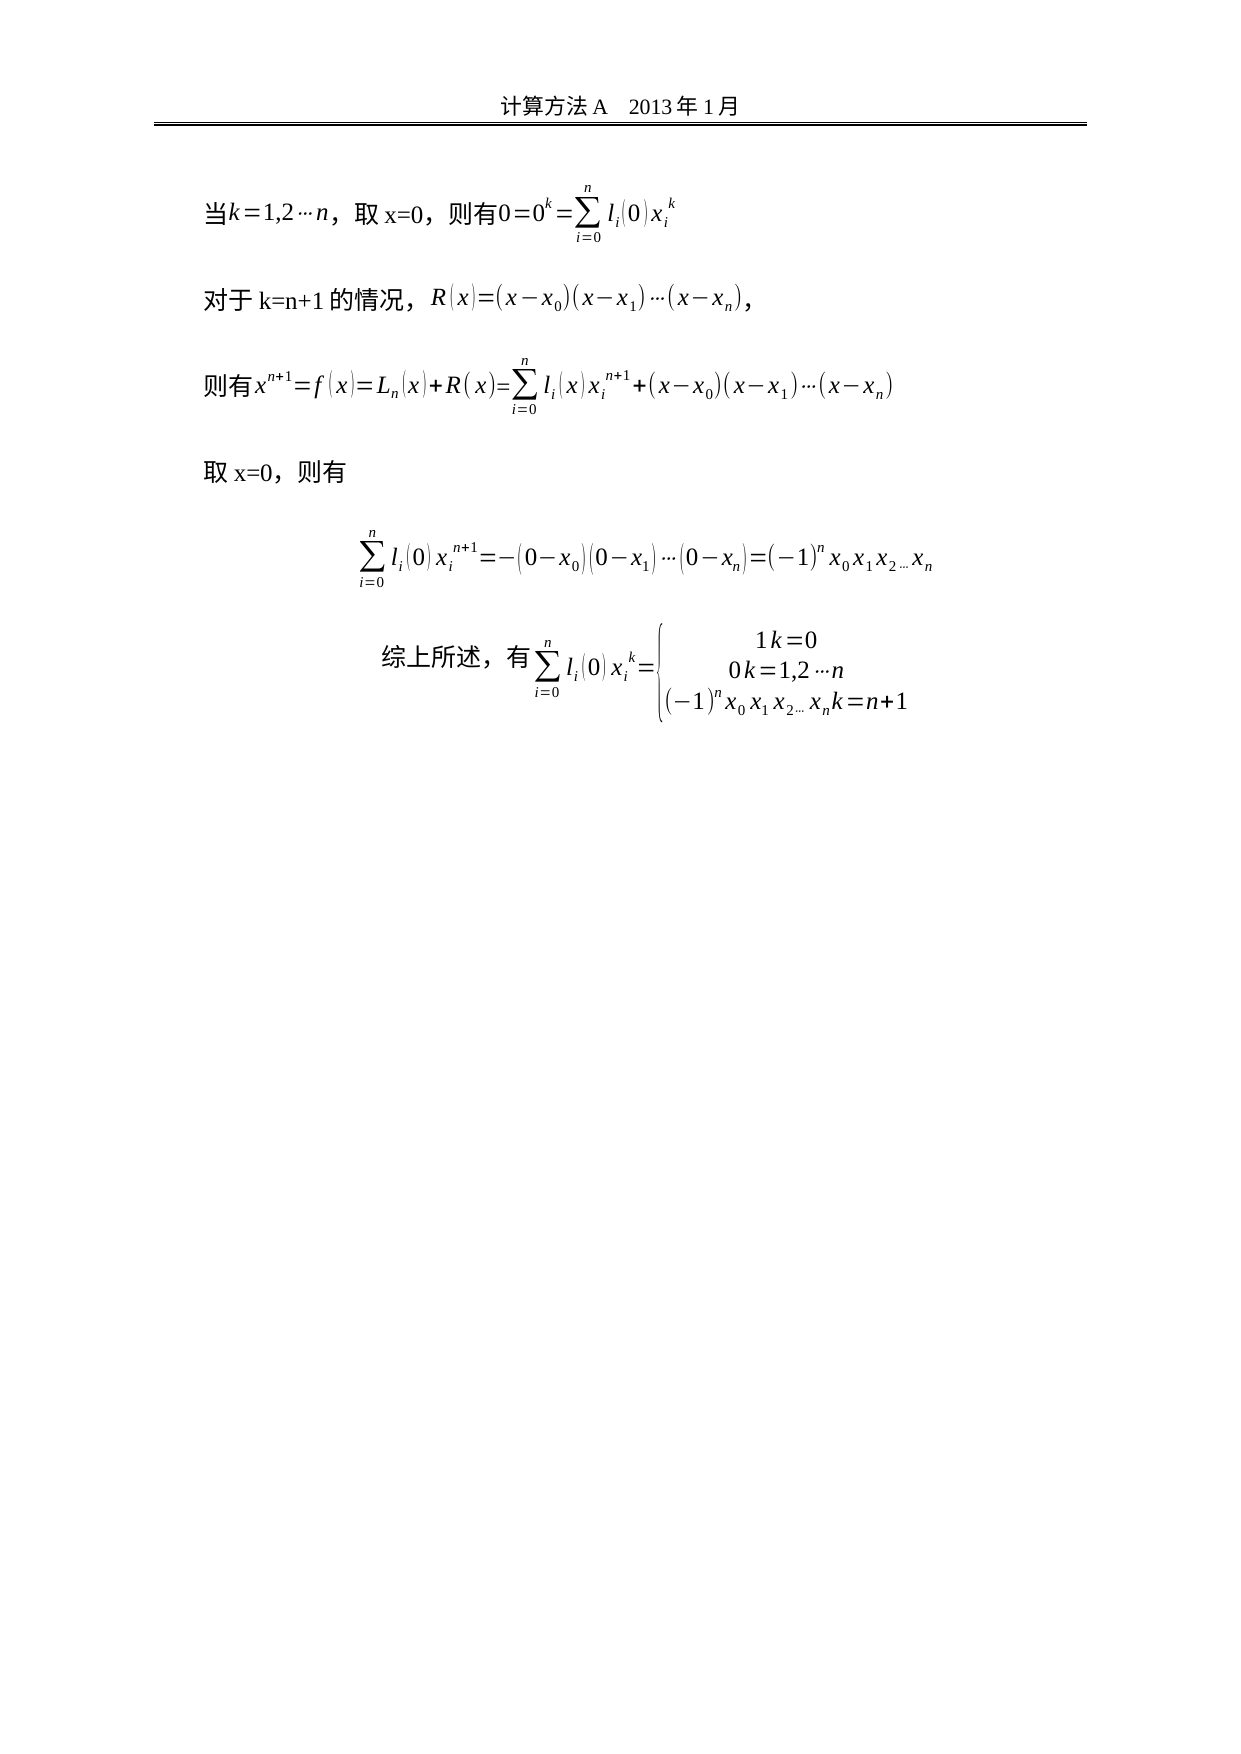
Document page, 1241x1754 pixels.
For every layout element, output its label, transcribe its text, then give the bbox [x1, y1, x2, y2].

list 则有= [203, 351, 1087, 418]
list 综上所述，有 [203, 605, 1087, 741]
list 取x=0，则有 [203, 437, 1087, 504]
list 对于k=n+1的情况，， [203, 264, 1087, 332]
list 当，取x=0，则有 [203, 178, 1087, 246]
